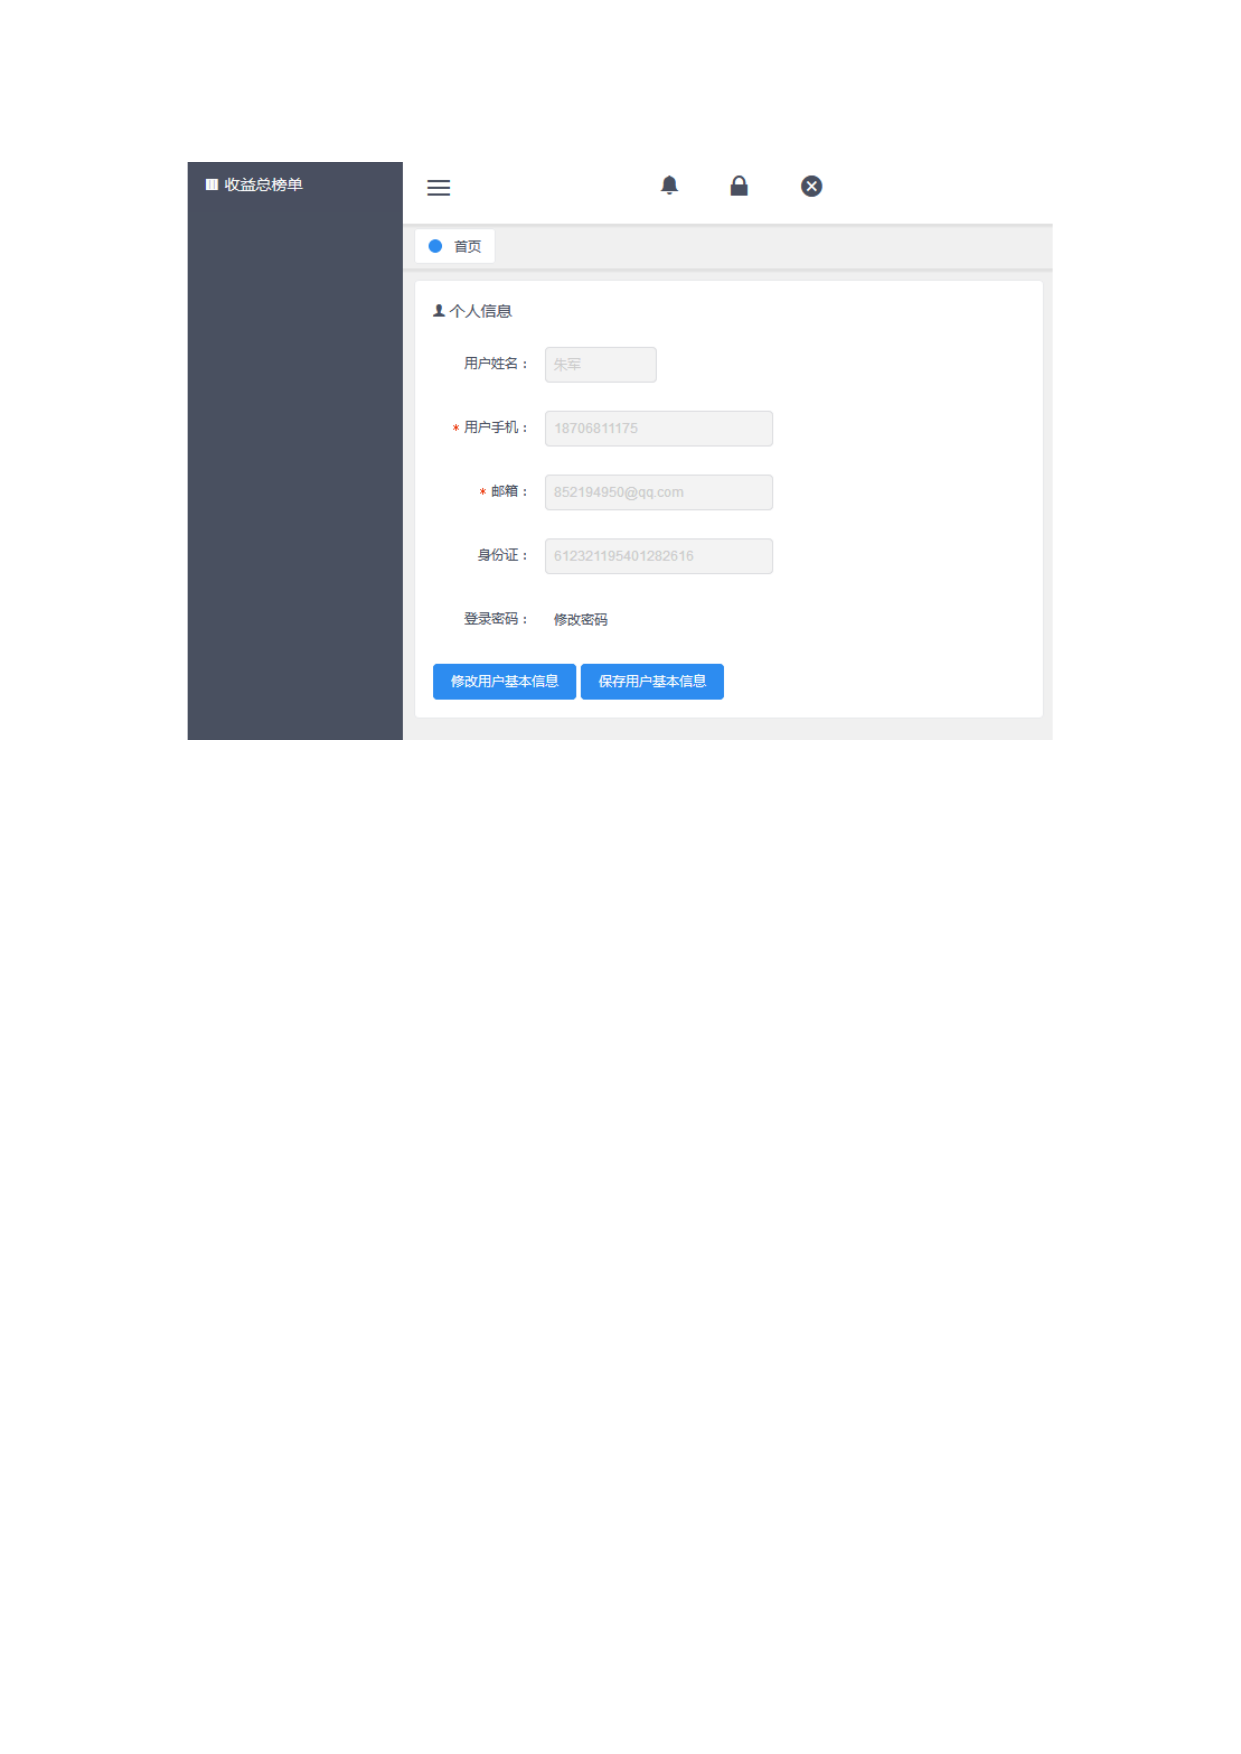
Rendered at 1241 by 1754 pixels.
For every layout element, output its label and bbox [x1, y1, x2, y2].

picture [187, 162, 1053, 740]
